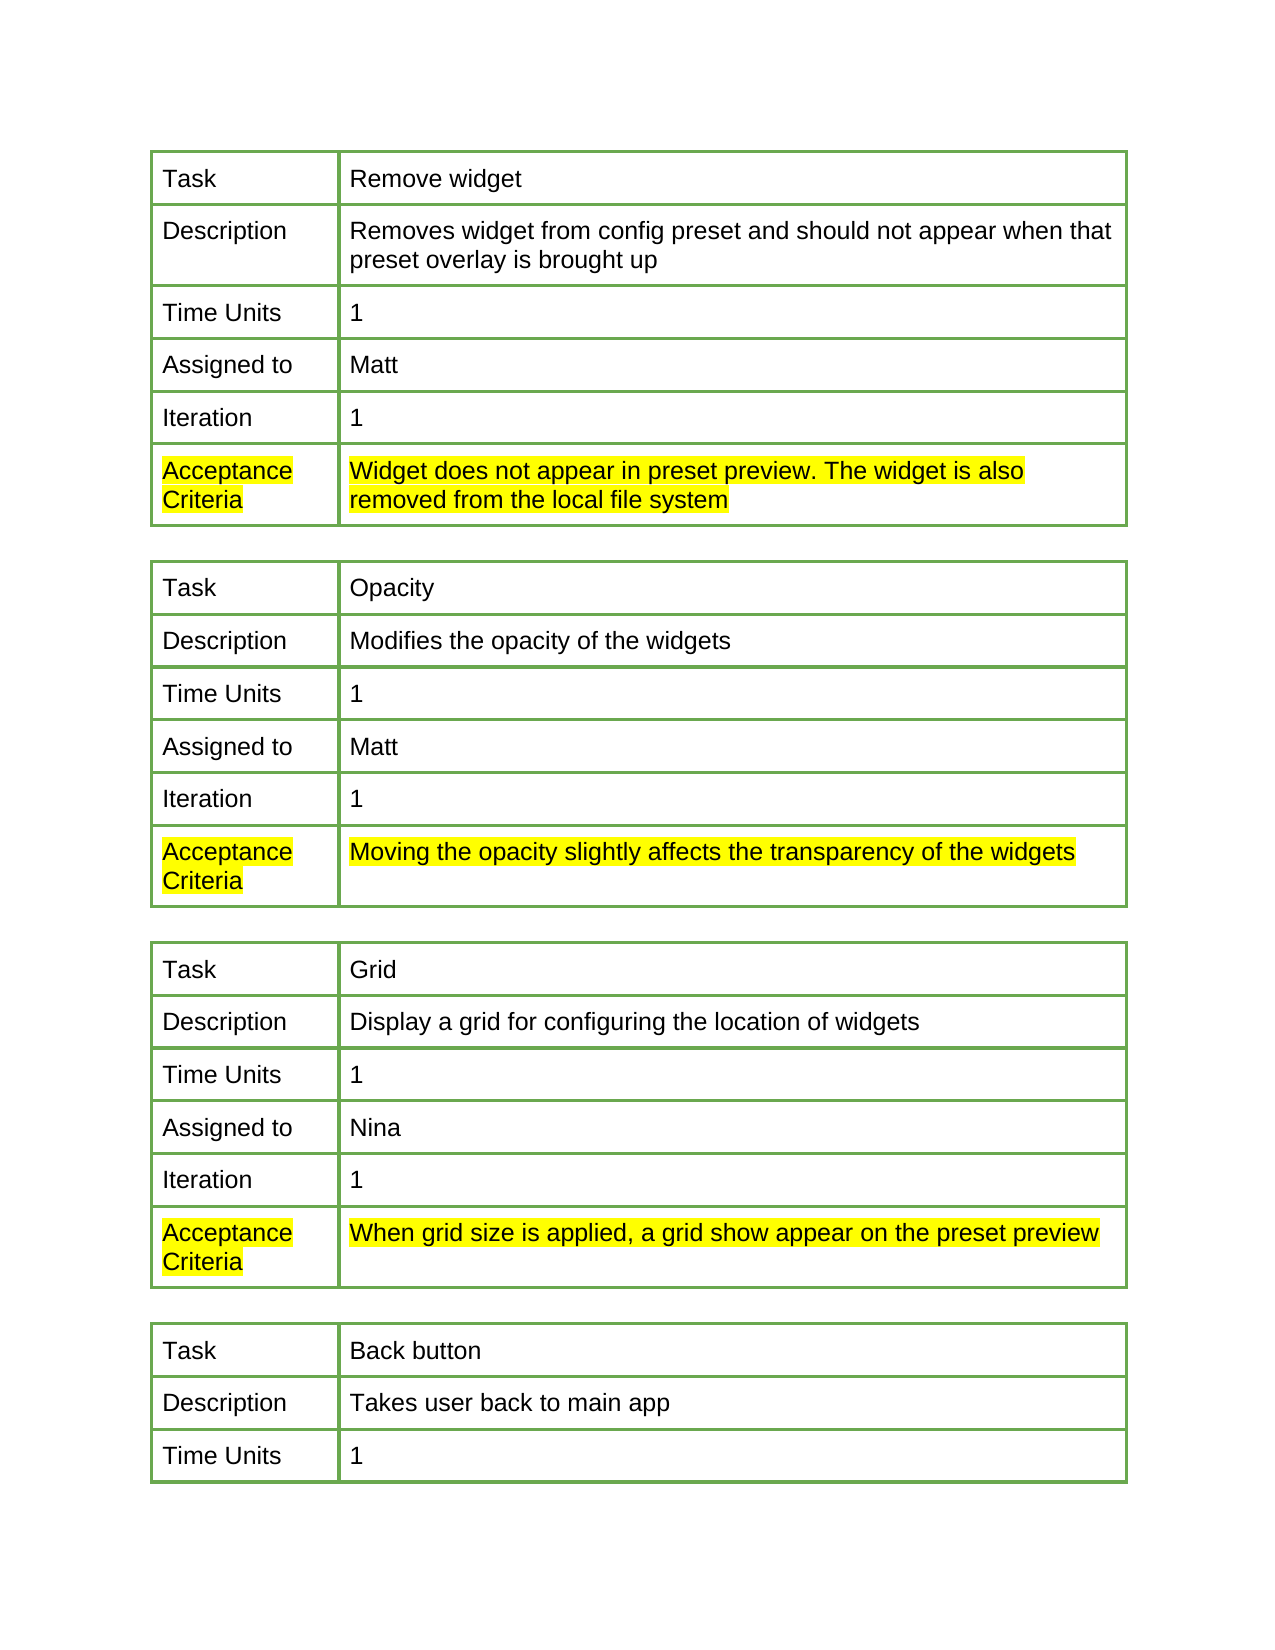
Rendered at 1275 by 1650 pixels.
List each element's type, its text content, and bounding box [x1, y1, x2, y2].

table_cell Time Units [153, 287, 337, 337]
table_cell Display a grid for configuring the location of widgets [341, 997, 1125, 1046]
table_cell Iteration [153, 1155, 337, 1204]
table_cell 1 [341, 669, 1125, 718]
table_cell Takes user back to main app [341, 1378, 1125, 1428]
table_cell Removes widget from config preset and should not appear when that preset overlay is brought up [341, 206, 1125, 284]
table_cell Acceptance Criteria [153, 1208, 337, 1286]
table_cell 1 [341, 287, 1125, 337]
table_cell Iteration [153, 393, 337, 442]
table_cell Iteration [153, 774, 337, 823]
table_cell Matt [341, 340, 1125, 389]
table_cell Assigned to [153, 721, 337, 771]
table_cell Time Units [153, 1050, 337, 1099]
table_header Task [153, 153, 337, 203]
table_cell 1 [341, 774, 1125, 823]
table_cell Acceptance Criteria [153, 445, 337, 524]
table_cell Moving the opacity slightly affects the transparency of the widgets [341, 827, 1125, 905]
table_cell 1 [341, 1431, 1125, 1480]
table_cell 1 [341, 1155, 1125, 1204]
table_cell Time Units [153, 1431, 337, 1480]
table_cell Acceptance Criteria [153, 827, 337, 905]
table_cell 1 [341, 1050, 1125, 1099]
table_cell Description [153, 206, 337, 284]
table_cell Description [153, 997, 337, 1046]
table_header Task [153, 944, 337, 994]
table_cell Matt [341, 721, 1125, 771]
table_cell Description [153, 1378, 337, 1428]
table_header Remove widget [341, 153, 1125, 203]
table_header Opacity [341, 563, 1125, 613]
table_cell Widget does not appear in preset preview. The widget is also removed from the local file system [341, 445, 1125, 524]
table_cell Modifies the opacity of the widgets [341, 616, 1125, 665]
table_cell Description [153, 616, 337, 665]
table_header Grid [341, 944, 1125, 994]
table_cell Nina [341, 1102, 1125, 1152]
table_header Back button [341, 1325, 1125, 1375]
table_header Task [153, 1325, 337, 1375]
table_cell When grid size is applied, a grid show appear on the preset preview [341, 1208, 1125, 1286]
table_cell Time Units [153, 669, 337, 718]
table_cell Assigned to [153, 1102, 337, 1152]
table_cell Assigned to [153, 340, 337, 389]
table_cell 1 [341, 393, 1125, 442]
table_header Task [153, 563, 337, 613]
